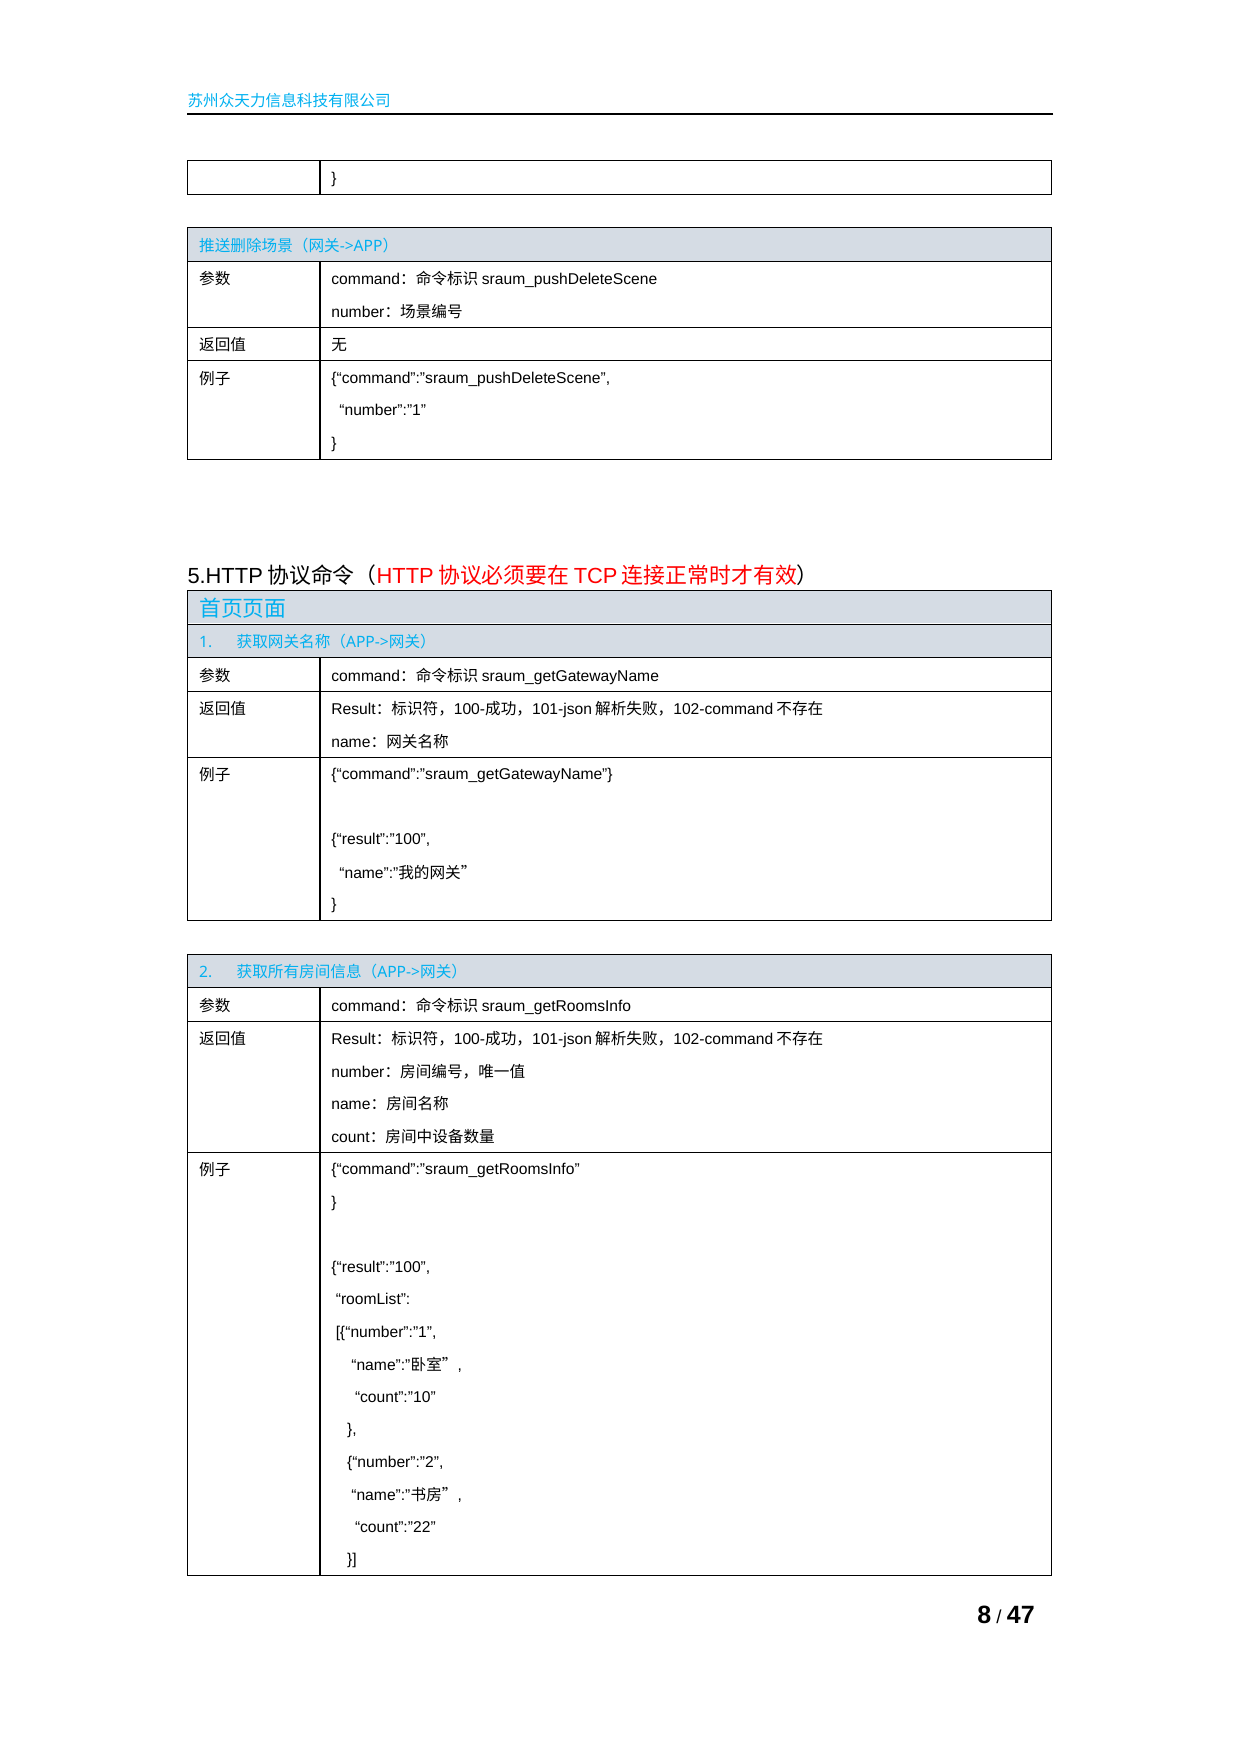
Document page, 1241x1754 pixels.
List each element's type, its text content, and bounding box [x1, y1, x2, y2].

table_cell 例子 [188, 1153, 319, 1575]
table_header 推送删除场景（网关->APP） [188, 228, 1051, 261]
table_cell Result：标识符，100-成功，101-json解析失败，102-command不存在 number：房间编号，唯一值 name：房间名称 count：房间中设备数量 [321, 1022, 1051, 1152]
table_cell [321, 161, 1051, 194]
table_cell 参数 [188, 988, 319, 1021]
table_cell 例子 [188, 361, 319, 459]
table_header 获取所有房间信息（APP->网关） [188, 955, 1051, 987]
table_cell 无 [321, 328, 1051, 360]
table_header 首页页面 [188, 591, 1051, 623]
table_cell 例子 [188, 758, 319, 920]
table_cell 获取网关名称（APP->网关） [188, 625, 1051, 657]
table_cell 返回值 [188, 692, 319, 757]
table_cell 参数 [188, 262, 319, 327]
table_cell command：命令标识 sraum_pushDeleteScene number：场景编号 [321, 262, 1051, 327]
table_cell 例子 [188, 161, 319, 194]
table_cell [321, 1153, 1051, 1575]
table_cell Result：标识符，100-成功，101-json解析失败，102-command不存在 name：网关名称 [321, 692, 1051, 757]
text 5.HTTP协议命令（HTTP协议必须要在TCP连接正常时才有效） [187, 557, 1053, 590]
table_cell command：命令标识 sraum_getGatewayName [321, 658, 1051, 691]
table_cell 返回值 [188, 1022, 319, 1152]
table_cell 返回值 [188, 328, 319, 360]
table_cell 参数 [188, 658, 319, 691]
table_cell {“command”:”sraum_pushDeleteScene”, “number”:”1” } [321, 361, 1051, 459]
table_cell {“command”:”sraum_getGatewayName”} {“result”:”100”, “name”:”我的网关” } [321, 758, 1051, 920]
table_cell command：命令标识 sraum_getRoomsInfo [321, 988, 1051, 1021]
